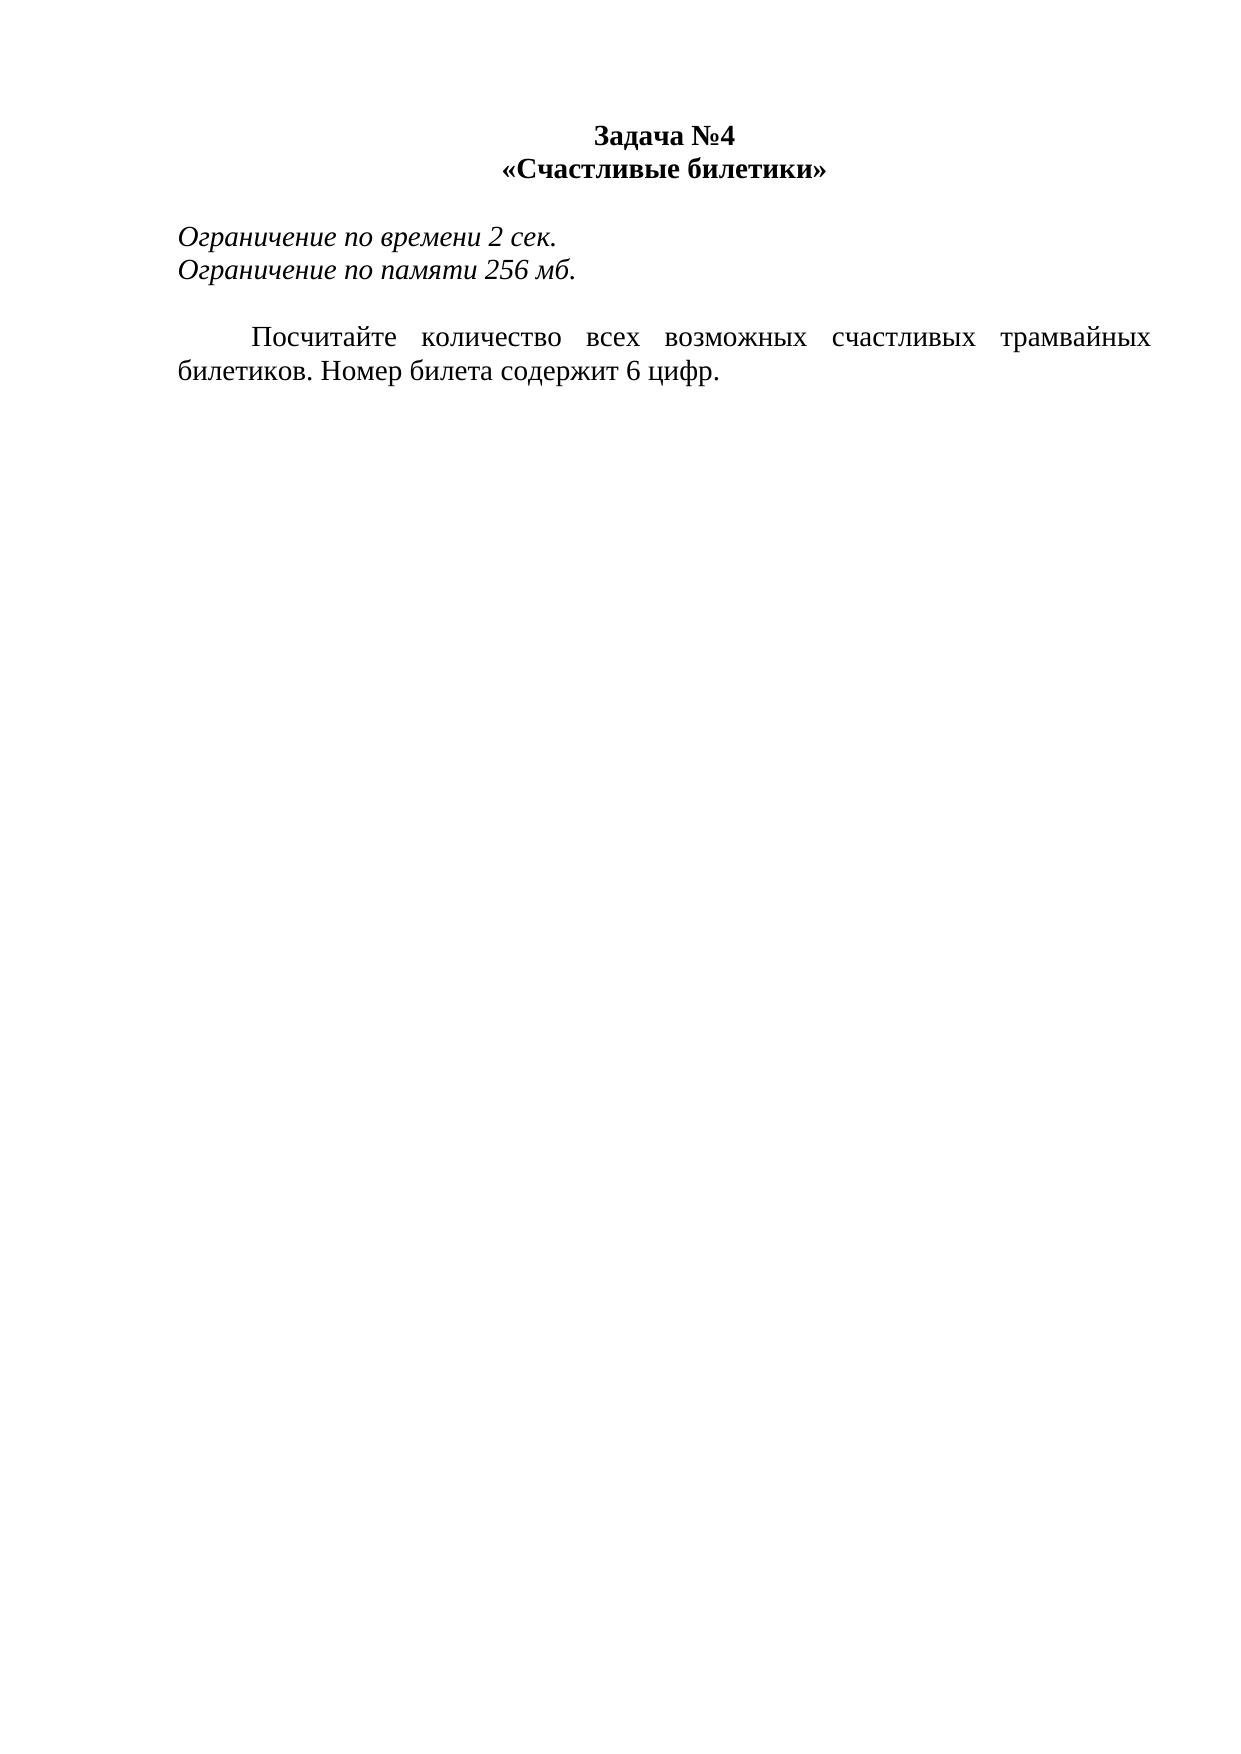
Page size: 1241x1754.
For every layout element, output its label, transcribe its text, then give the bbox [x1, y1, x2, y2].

text Задача №4 [177, 118, 1152, 152]
text Ограничение по времени 2 сек. [177, 219, 1152, 252]
text «Счастливые билетики» [177, 152, 1152, 185]
text Посчитайте количество всех возможных счастливых трамвайных билетиков. Номер билета содержит 6 цифр. [177, 319, 1152, 386]
text Ограничение по памяти 256 мб. [177, 252, 1152, 286]
